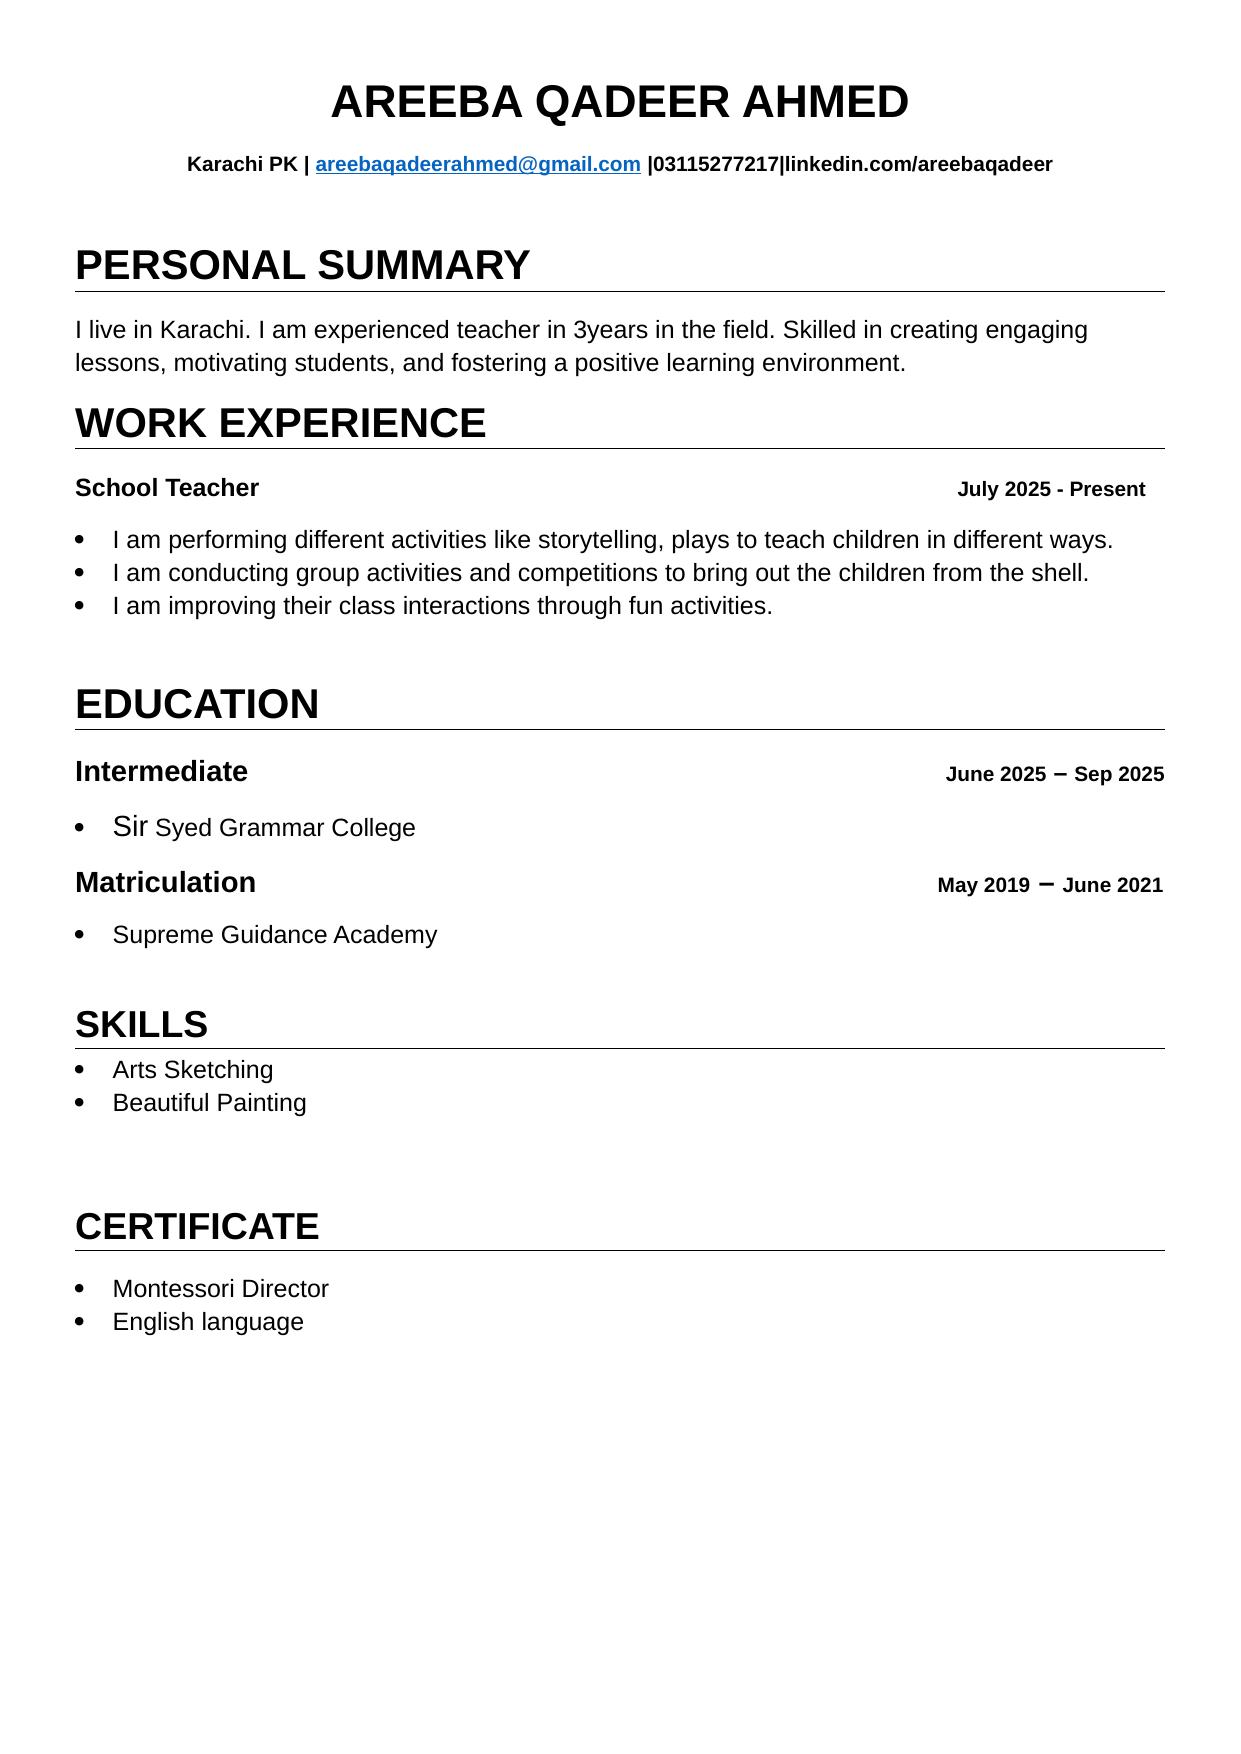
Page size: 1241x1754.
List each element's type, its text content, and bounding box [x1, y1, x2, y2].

text WORK EXPERIENCE [75, 398, 1165, 448]
text I live in Karachi. I am experienced teacher in 3years in the field. Skilled in creating engaging lessons, motivating students, and fostering a positive learning environment. [75, 315, 1165, 377]
list Supreme Guidance Academy [75, 920, 1165, 949]
list I am improving their class interactions through fun activities. [75, 591, 1165, 620]
text PERSONAL SUMMARY [75, 241, 1165, 291]
text Intermediate June 2025 – Sep 2025 [75, 754, 1165, 788]
list Arts Sketching [75, 1055, 1165, 1084]
list Beautiful Painting [75, 1088, 1165, 1117]
text AREEBA QADEER AHMED [75, 75, 1165, 128]
text School Teacher July 2025 - Present [75, 473, 1165, 502]
list Sir Syed Grammar College [75, 809, 1165, 843]
list English language [75, 1307, 1165, 1336]
text CERTIFICATE [75, 1204, 1165, 1250]
text Karachi PK | areebaqadeerahmed@gmail.com |03115277217|linkedin.com/areebaqadeer [75, 152, 1165, 176]
list SKILLS [75, 1003, 1165, 1048]
list EDUCATION [75, 679, 1165, 729]
list Montessori Director [75, 1274, 1165, 1303]
list I am performing different activities like storytelling, plays to teach children in different ways. [75, 525, 1165, 554]
list I am conducting group activities and competitions to bring out the children from the shell. [75, 558, 1165, 587]
text Matriculation May 2019 – June 2021 [75, 865, 1165, 898]
